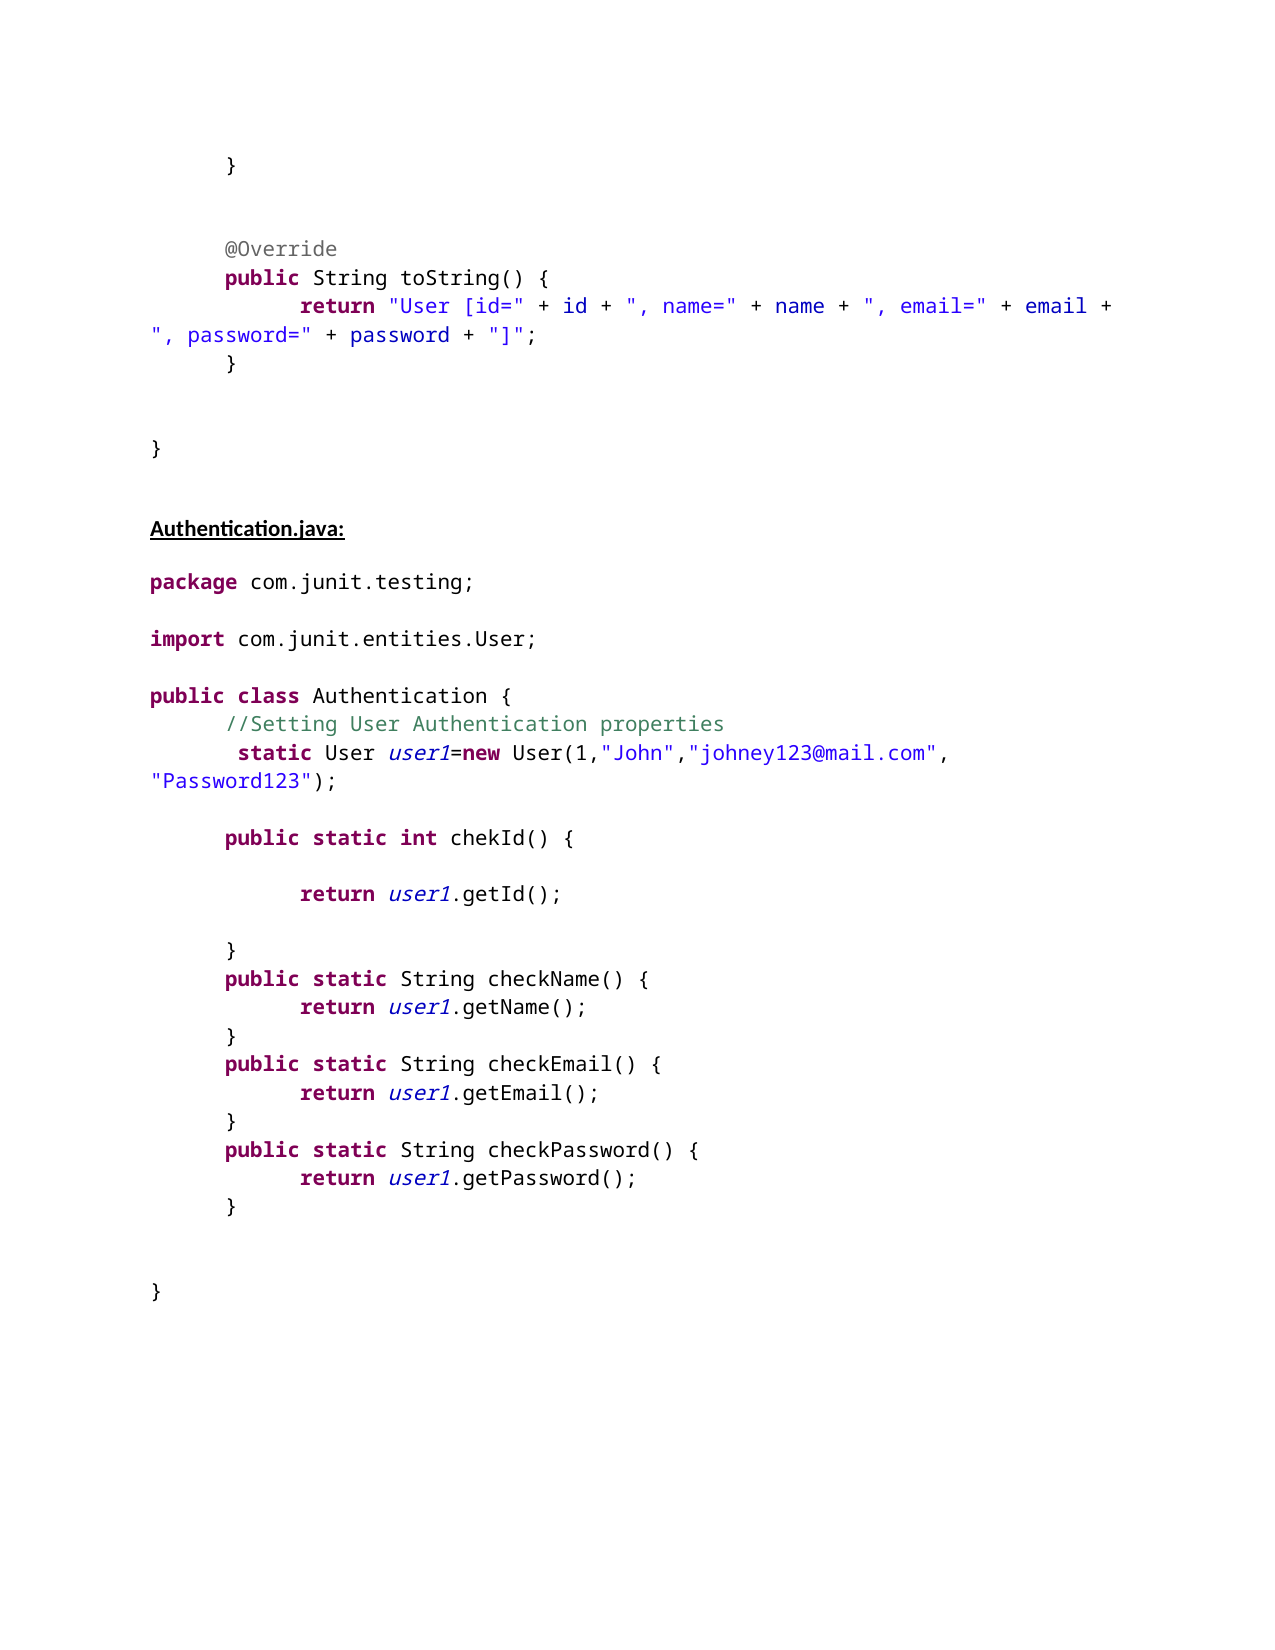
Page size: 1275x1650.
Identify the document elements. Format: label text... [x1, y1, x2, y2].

text public static String checkName() { [150, 964, 1125, 992]
text } [150, 936, 1125, 964]
text Authentication.java: [150, 514, 1125, 542]
text } [150, 348, 1125, 377]
text package com.junit.testing; [150, 567, 1125, 596]
text } [150, 1192, 1125, 1220]
text return user1.getId(); [150, 879, 1125, 908]
text import com.junit.entities.User; [150, 624, 1125, 652]
text return user1.getPassword(); [150, 1163, 1125, 1192]
text public String toString() { [150, 263, 1125, 291]
text @Override [150, 234, 1125, 263]
text static User user1=new User(1,"John","johney123@mail.com", "Password123"); [150, 738, 1125, 795]
text return "User [id=" + id + ", name=" + name + ", email=" + email + ", password=" + password + "]"; [150, 291, 1125, 348]
text //Setting User Authentication properties [150, 709, 1125, 738]
text public static int chekId() { [150, 823, 1125, 851]
text return user1.getEmail(); [150, 1078, 1125, 1106]
text public static String checkPassword() { [150, 1135, 1125, 1163]
text } [150, 1276, 1125, 1305]
text public static String checkEmail() { [150, 1049, 1125, 1078]
text } [150, 433, 1125, 461]
text return user1.getName(); [150, 992, 1125, 1021]
text } [150, 1021, 1125, 1049]
text } [150, 1106, 1125, 1135]
text } [150, 150, 1125, 178]
text public class Authentication { [150, 681, 1125, 709]
